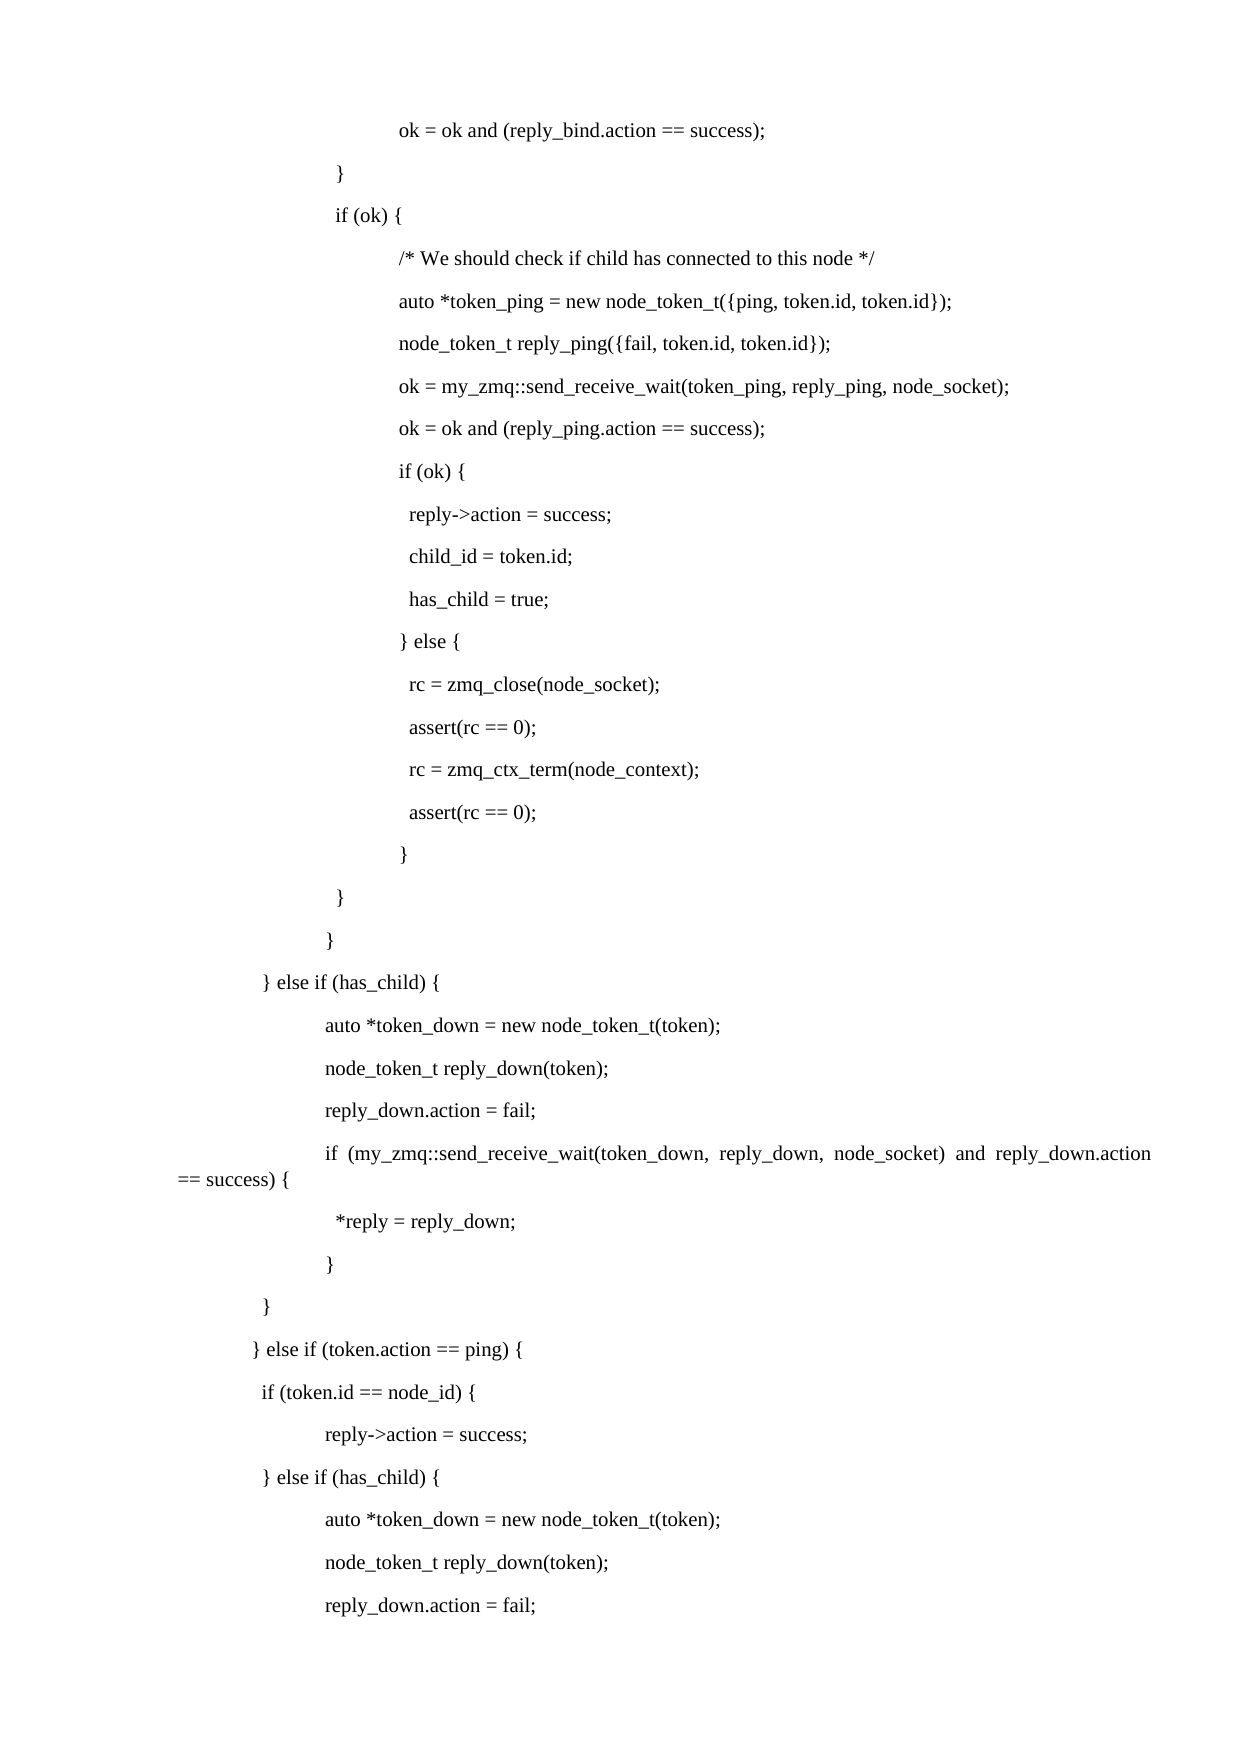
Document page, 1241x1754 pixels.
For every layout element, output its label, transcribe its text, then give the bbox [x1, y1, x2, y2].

text /* We should check if child has connected to this node */ [177, 246, 1152, 270]
text reply->action = success; [177, 1422, 1152, 1446]
text } [177, 842, 1152, 866]
text } [177, 1294, 1152, 1318]
text } else if (token.action == ping) { [177, 1337, 1152, 1361]
text assert(rc == 0); [177, 714, 1152, 739]
text auto *token_ping = new node_token_t({ping, token.id, token.id}); [177, 288, 1152, 313]
text reply->action = success; [177, 502, 1152, 526]
text node_token_t reply_down(token); [177, 1055, 1152, 1079]
text } else { [177, 629, 1152, 653]
text node_token_t reply_ping({fail, token.id, token.id}); [177, 331, 1152, 355]
text rc = zmq_ctx_term(node_context); [177, 757, 1152, 781]
text if (ok) { [177, 203, 1152, 227]
text } else if (has_child) { [177, 1465, 1152, 1489]
text if (token.id == node_id) { [177, 1379, 1152, 1404]
text if (my_zmq::send_receive_wait(token_down, reply_down, node_socket) and reply_down.action == success) { [177, 1141, 1152, 1191]
text ok = my_zmq::send_receive_wait(token_ping, reply_ping, node_socket); [177, 374, 1152, 398]
text } else if (has_child) { [177, 970, 1152, 994]
text } [177, 928, 1152, 952]
text child_id = token.id; [177, 544, 1152, 568]
text reply_down.action = fail; [177, 1098, 1152, 1122]
text } [177, 161, 1152, 185]
text auto *token_down = new node_token_t(token); [177, 1507, 1152, 1531]
text ok = ok and (reply_bind.action == success); [177, 118, 1152, 142]
text *reply = reply_down; [177, 1209, 1152, 1233]
text auto *token_down = new node_token_t(token); [177, 1013, 1152, 1037]
text if (ok) { [177, 459, 1152, 483]
text } [177, 885, 1152, 909]
text reply_down.action = fail; [177, 1593, 1152, 1617]
text rc = zmq_close(node_socket); [177, 672, 1152, 696]
text } [177, 1252, 1152, 1276]
text ok = ok and (reply_ping.action == success); [177, 416, 1152, 440]
text has_child = true; [177, 587, 1152, 611]
text assert(rc == 0); [177, 800, 1152, 824]
text node_token_t reply_down(token); [177, 1550, 1152, 1574]
